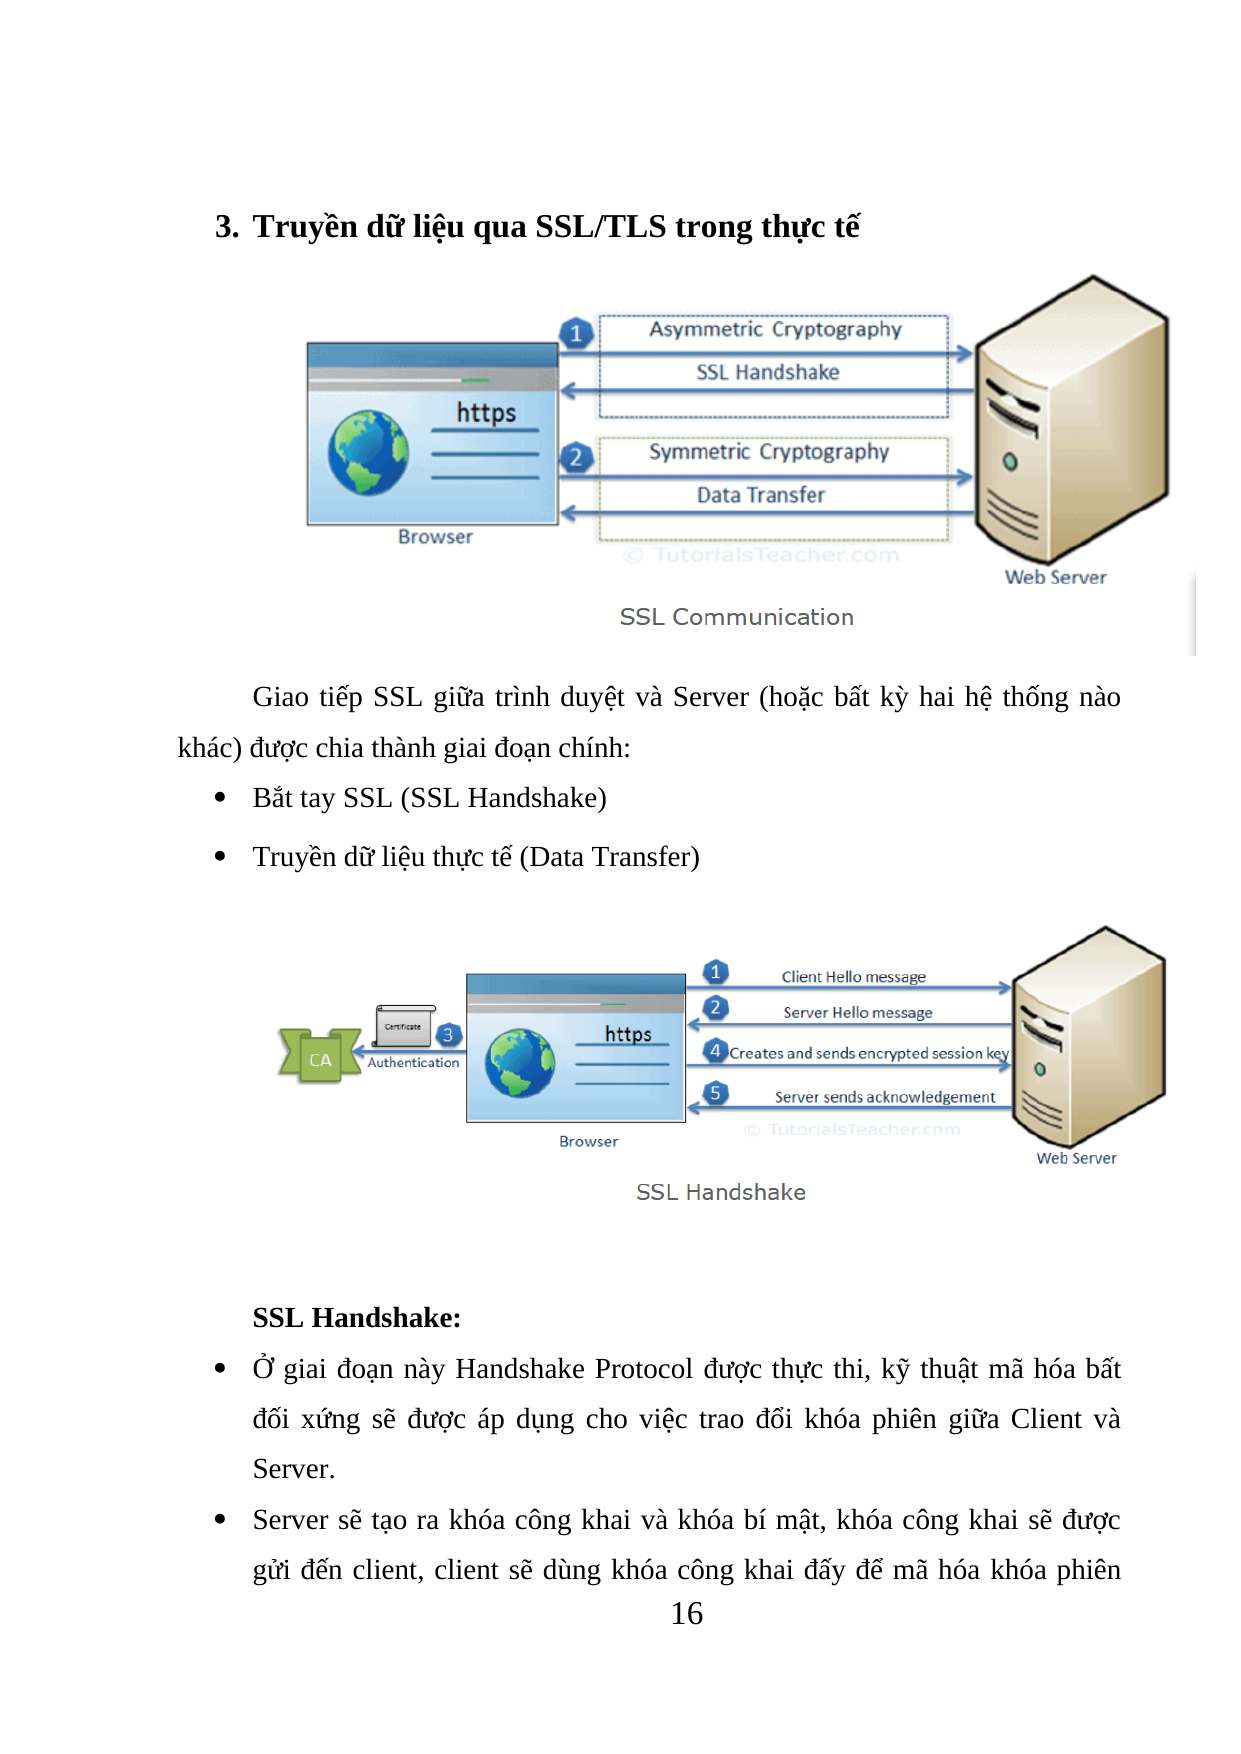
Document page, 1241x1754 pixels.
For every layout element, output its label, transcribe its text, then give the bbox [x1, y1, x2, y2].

text SSL Handshake: [177, 1301, 1122, 1334]
subtitle Truyền dữ liệu qua SSL/TLS trong thực tế [215, 206, 1122, 245]
list Truyền dữ liệu thực tế (Data Transfer) [215, 831, 1122, 874]
list Bắt tay SSL (SSL Handshake) [215, 781, 1122, 814]
picture [252, 895, 1196, 1224]
list Ở giai đoạn này Handshake Protocol được thực thi, kỹ thuật mã hóa bất đối xứng sẽ được áp dụng cho việc trao đổi khóa phiên giữa Client và Server. [215, 1351, 1122, 1485]
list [215, 1502, 1122, 1586]
picture [252, 256, 1196, 656]
